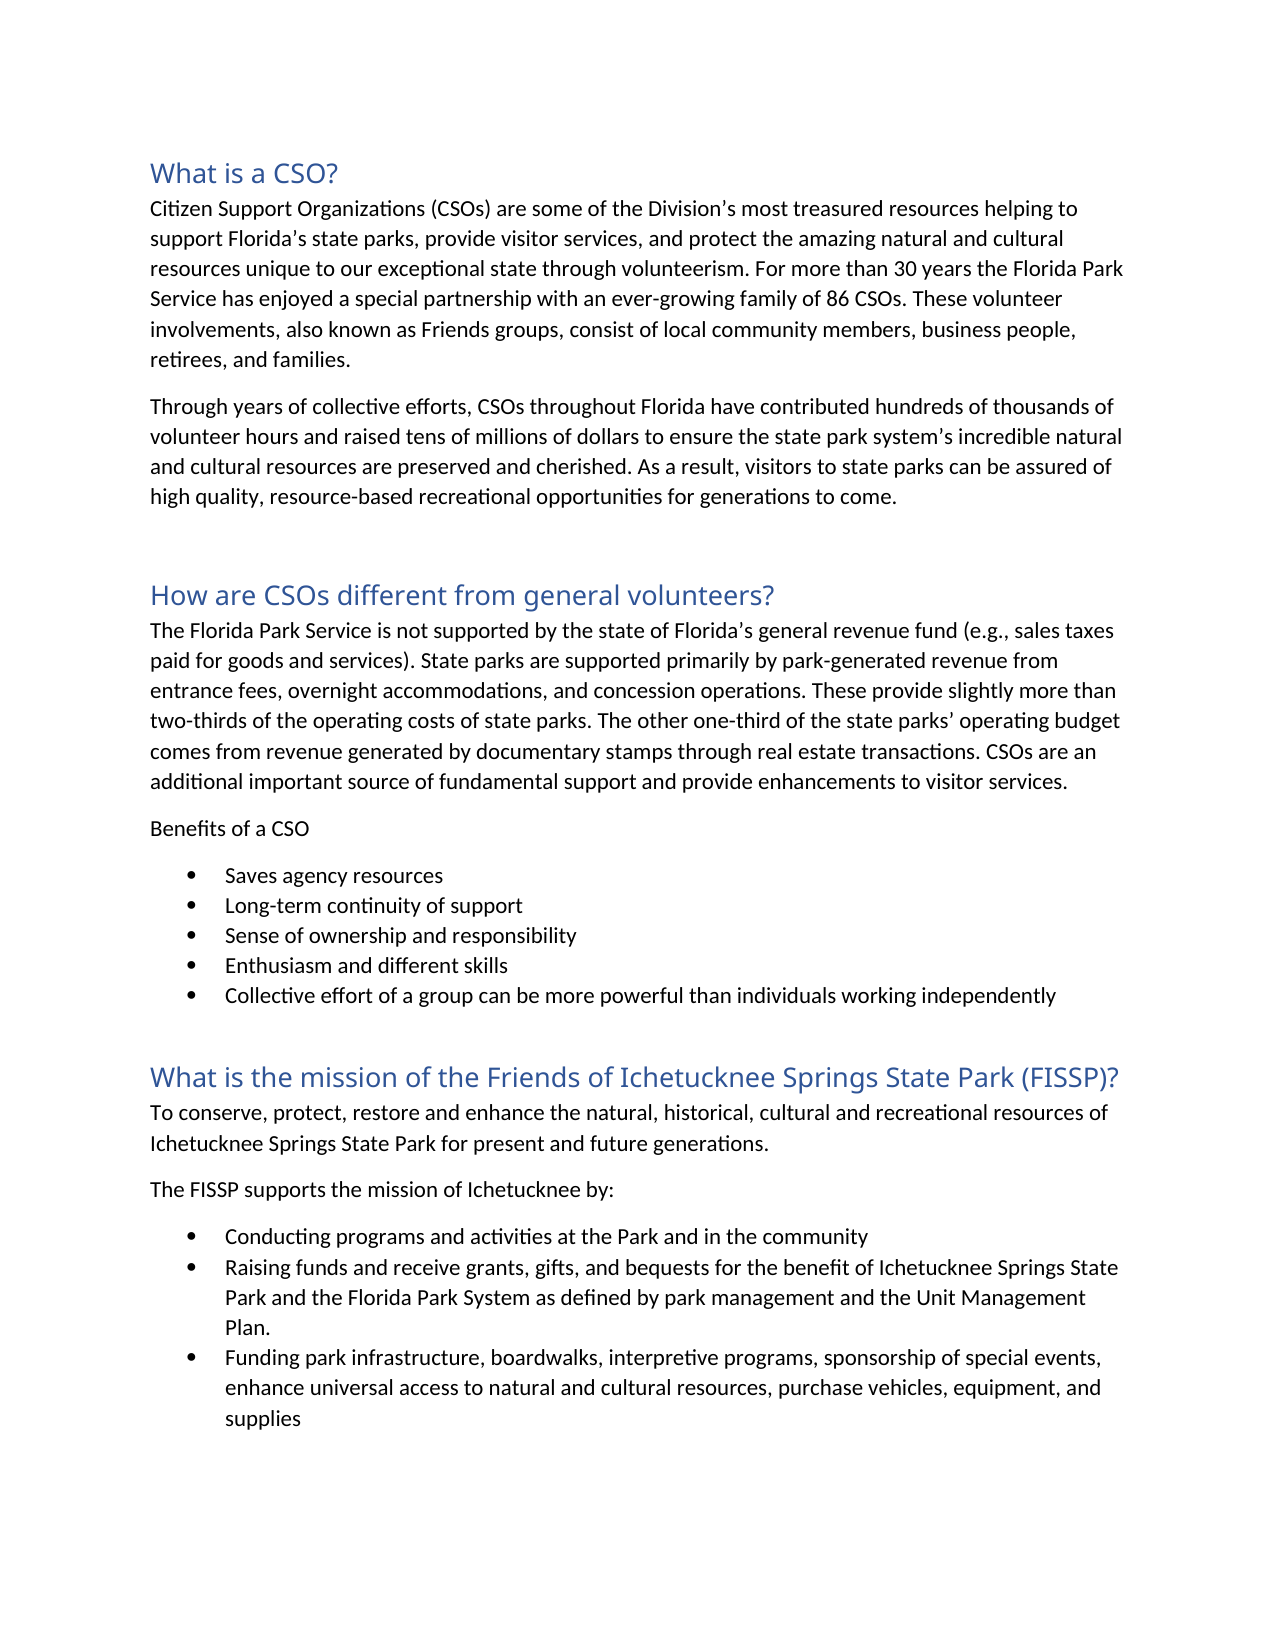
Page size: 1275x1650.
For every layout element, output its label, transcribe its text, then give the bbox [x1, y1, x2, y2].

list Funding park infrastructure, boardwalks, interpretive programs, sponsorship of special events, enhance universal access to natural and cultural resources, purchase vehicles, equipment, and supplies [187, 1343, 1125, 1432]
text Through years of collective efforts, CSOs throughout Florida have contributed hundreds of thousands of volunteer hours and raised tens of millions of dollars to ensure the state park system’s incredible natural and cultural resources are preserved and cherished. As a result, visitors to state parks can be assured of high quality, resource-based recreational opportunities for generations to come. [150, 392, 1125, 511]
list Collective effort of a group can be more powerful than individuals working independently [187, 982, 1125, 1010]
list Sense of ownership and responsibility [187, 921, 1125, 949]
text The Florida Park Service is not supported by the state of Florida’s general revenue fund (e.g., sales taxes paid for goods and services). State parks are supported primarily by park-generated revenue from entrance fees, overnight accommodations, and concession operations. These provide slightly more than two-thirds of the operating costs of state parks. The other one-third of the state parks’ operating budget comes from revenue generated by documentary stamps through real estate transactions. CSOs are an additional important source of fundamental support and provide enhancements to visitor services. [150, 616, 1125, 795]
subtitle What is a CSO? [150, 154, 1125, 191]
list Saves agency resources [187, 861, 1125, 889]
subtitle What is the mission of the Friends of Ichetucknee Springs State Park (FISSP)? [150, 1059, 1125, 1096]
text The FISSP supports the mission of Ichetucknee by: [150, 1176, 1125, 1204]
list Long-term continuity of support [187, 891, 1125, 919]
list Conducting programs and activities at the Park and in the community [187, 1222, 1125, 1251]
text Citizen Support Organizations (CSOs) are some of the Division’s most treasured resources helping to support Florida’s state parks, provide visitor services, and protect the amazing natural and cultural resources unique to our exceptional state through volunteerism. For more than 30 years the Florida Park Service has enjoyed a special partnership with an ever-growing family of 86 CSOs. These volunteer involvements, also known as Friends groups, consist of local community members, business people, retirees, and families. [150, 194, 1125, 373]
list Enthusiasm and different skills [187, 951, 1125, 979]
subtitle How are CSOs different from general volunteers? [150, 576, 1125, 613]
text Benefits of a CSO [150, 814, 1125, 842]
list Raising funds and receive grants, gifts, and bequests for the benefit of Ichetucknee Springs State Park and the Florida Park System as defined by park management and the Unit Management Plan. [187, 1253, 1125, 1341]
text To conserve, protect, restore and enhance the natural, historical, cultural and recreational resources of Ichetucknee Springs State Park for present and future generations. [150, 1098, 1125, 1157]
